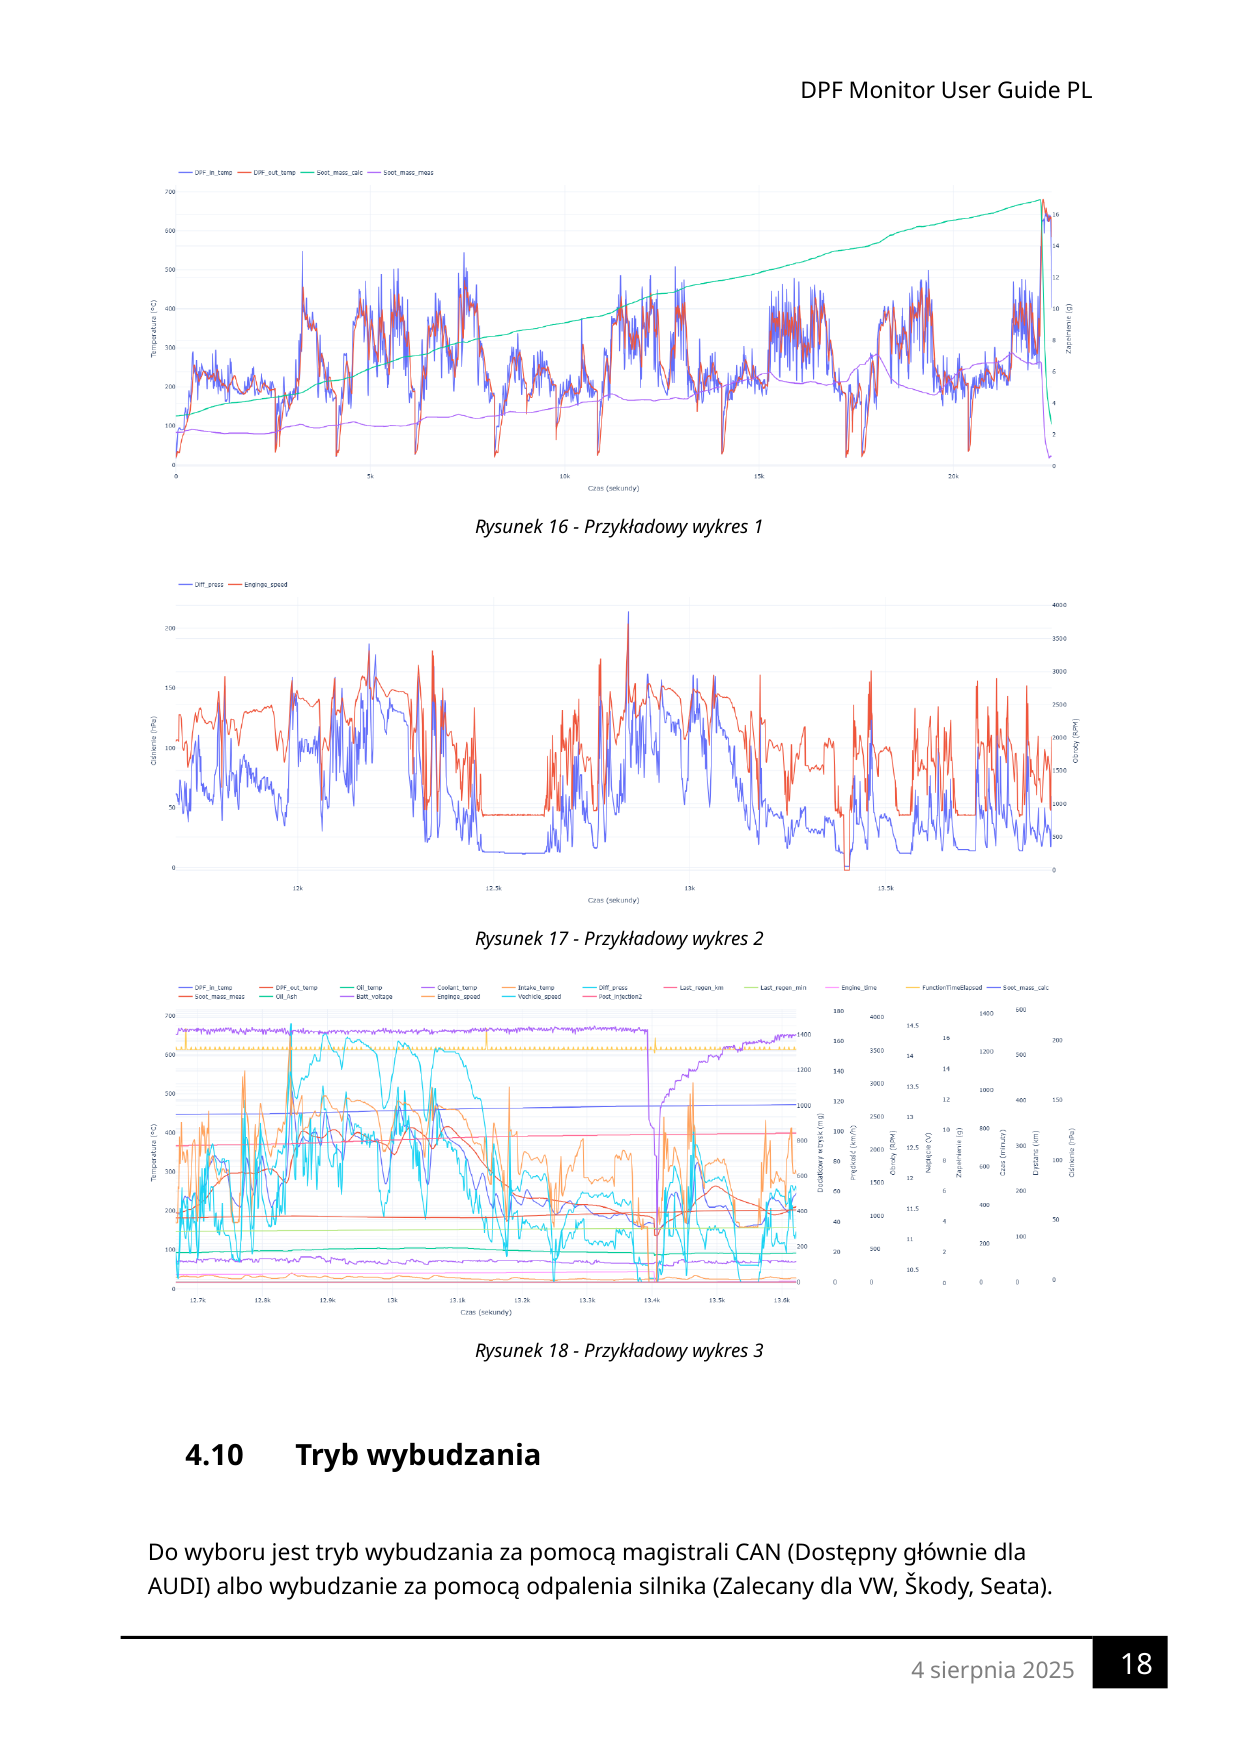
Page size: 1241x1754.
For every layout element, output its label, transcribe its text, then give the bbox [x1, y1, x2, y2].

subtitle Tryb wybudzania [185, 1434, 1093, 1474]
picture [148, 147, 1092, 495]
picture [148, 559, 1092, 907]
picture [148, 972, 1092, 1319]
text Do wyboru jest tryb wybudzania za pomocą magistrali CAN (Dostępny głównie dla AUDI) albo wybudzanie za pomocą odpalenia silnika (Zalecany dla VW, Škody, Seata). [148, 1536, 1093, 1601]
